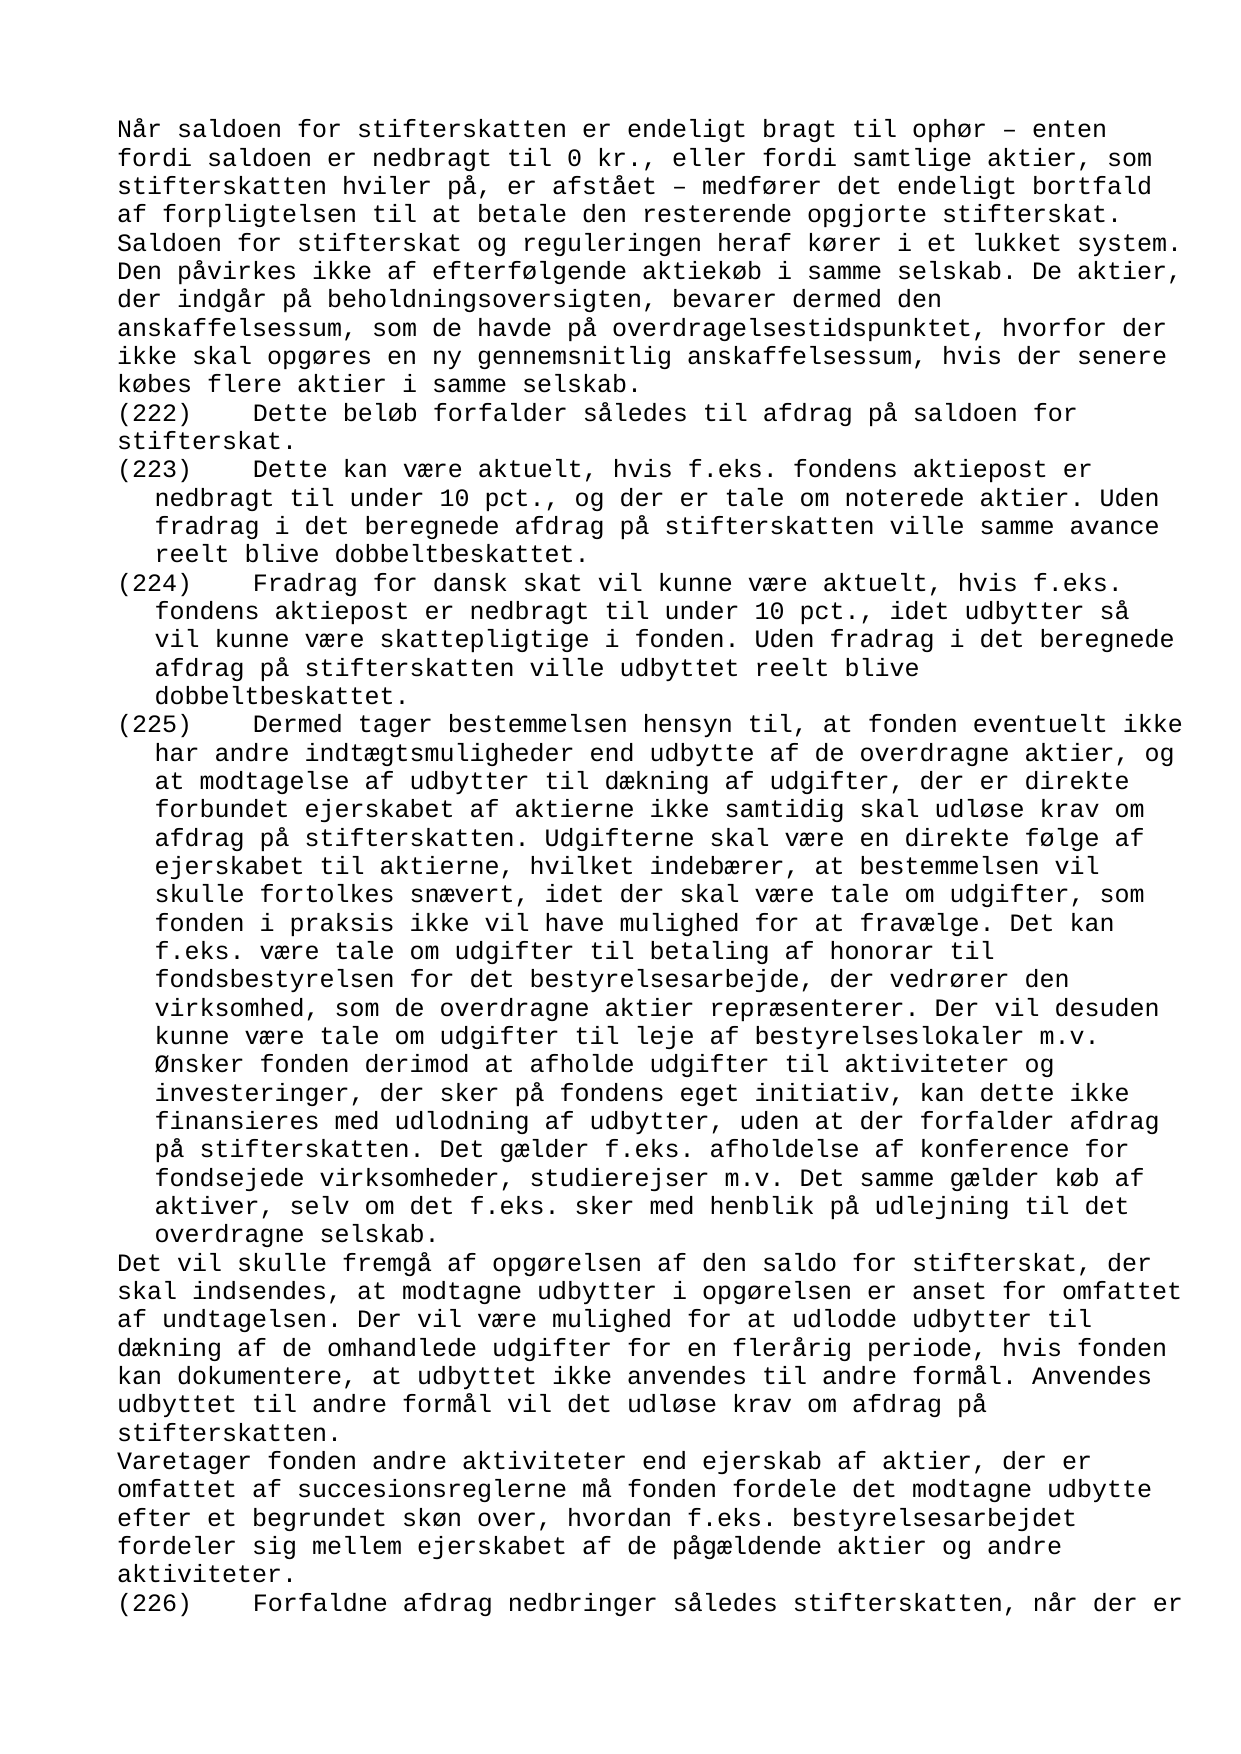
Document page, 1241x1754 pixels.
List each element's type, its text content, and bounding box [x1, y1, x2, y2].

text (222) Dette beløb forfalder således til afdrag på saldoen for stifterskat. [117, 400, 1186, 457]
text (225) Dermed tager bestemmelsen hensyn til, at fonden eventuelt ikke har andre indtægtsmuligheder end udbytte af de overdragne aktier, og at modtagelse af udbytter til dækning af udgifter, der er direkte forbundet ejerskabet af aktierne ikke samtidig skal udløse krav om afdrag på stifterskatten. Udgifterne skal være en direkte følge af ejerskabet til aktierne, hvilket indebærer, at bestemmelsen vil skulle fortolkes snævert, idet der skal være tale om udgifter, som fonden i praksis ikke vil have mulighed for at fravælge. Det kan f.eks. være tale om udgifter til betaling af honorar til fondsbestyrelsen for det bestyrelsesarbejde, der vedrører den virksomhed, som de overdragne aktier repræsenterer. Der vil desuden kunne være tale om udgifter til leje af bestyrelseslokaler m.v. Ønsker fonden derimod at afholde udgifter til aktiviteter og investeringer, der sker på fondens eget initiativ, kan dette ikke finansieres med udlodning af udbytter, uden at der forfalder afdrag på stifterskatten. Det gælder f.eks. afholdelse af konference for fondsejede virksomheder, studierejser m.v. Det samme gælder køb af aktiver, selv om det f.eks. sker med henblik på udlejning til det overdragne selskab. [117, 712, 1186, 1250]
text Det vil skulle fremgå af opgørelsen af den saldo for stifterskat, der skal indsendes, at modtagne udbytter i opgørelsen er anset for omfattet af undtagelsen. Der vil være mulighed for at udlodde udbytter til dækning af de omhandlede udgifter for en flerårig periode, hvis fonden kan dokumentere, at udbyttet ikke anvendes til andre formål. Anvendes udbyttet til andre formål vil det udløse krav om afdrag på stifterskatten. [117, 1250, 1186, 1449]
text (223) Dette kan være aktuelt, hvis f.eks. fondens aktiepost er nedbragt til under 10 pct., og der er tale om noterede aktier. Uden fradrag i det beregnede afdrag på stifterskatten ville samme avance reelt blive dobbeltbeskattet. [117, 457, 1186, 570]
text (224) Fradrag for dansk skat vil kunne være aktuelt, hvis f.eks. fondens aktiepost er nedbragt til under 10 pct., idet udbytter så vil kunne være skattepligtige i fonden. Uden fradrag i det beregnede afdrag på stifterskatten ville udbyttet reelt blive dobbeltbeskattet. [117, 570, 1186, 712]
text Når saldoen for stifterskatten er endeligt bragt til ophør – enten fordi saldoen er nedbragt til 0 kr., eller fordi samtlige aktier, som stifterskatten hviler på, er afstået – medfører det endeligt bortfald af forpligtelsen til at betale den resterende opgjorte stifterskat. Saldoen for stifterskat og reguleringen heraf kører i et lukket system. Den påvirkes ikke af efterfølgende aktiekøb i samme selskab. De aktier, der indgår på beholdningsoversigten, bevarer dermed den anskaffelsessum, som de havde på overdragelsestidspunktet, hvorfor der ikke skal opgøres en ny gennemsnitlig anskaffelsessum, hvis der senere købes flere aktier i samme selskab. [117, 117, 1186, 400]
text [117, 1590, 1186, 1619]
text Varetager fonden andre aktiviteter end ejerskab af aktier, der er omfattet af succesionsreglerne må fonden fordele det modtagne udbytte efter et begrundet skøn over, hvordan f.eks. bestyrelsesarbejdet fordeler sig mellem ejerskabet af de pågældende aktier og andre aktiviteter. [117, 1449, 1186, 1590]
